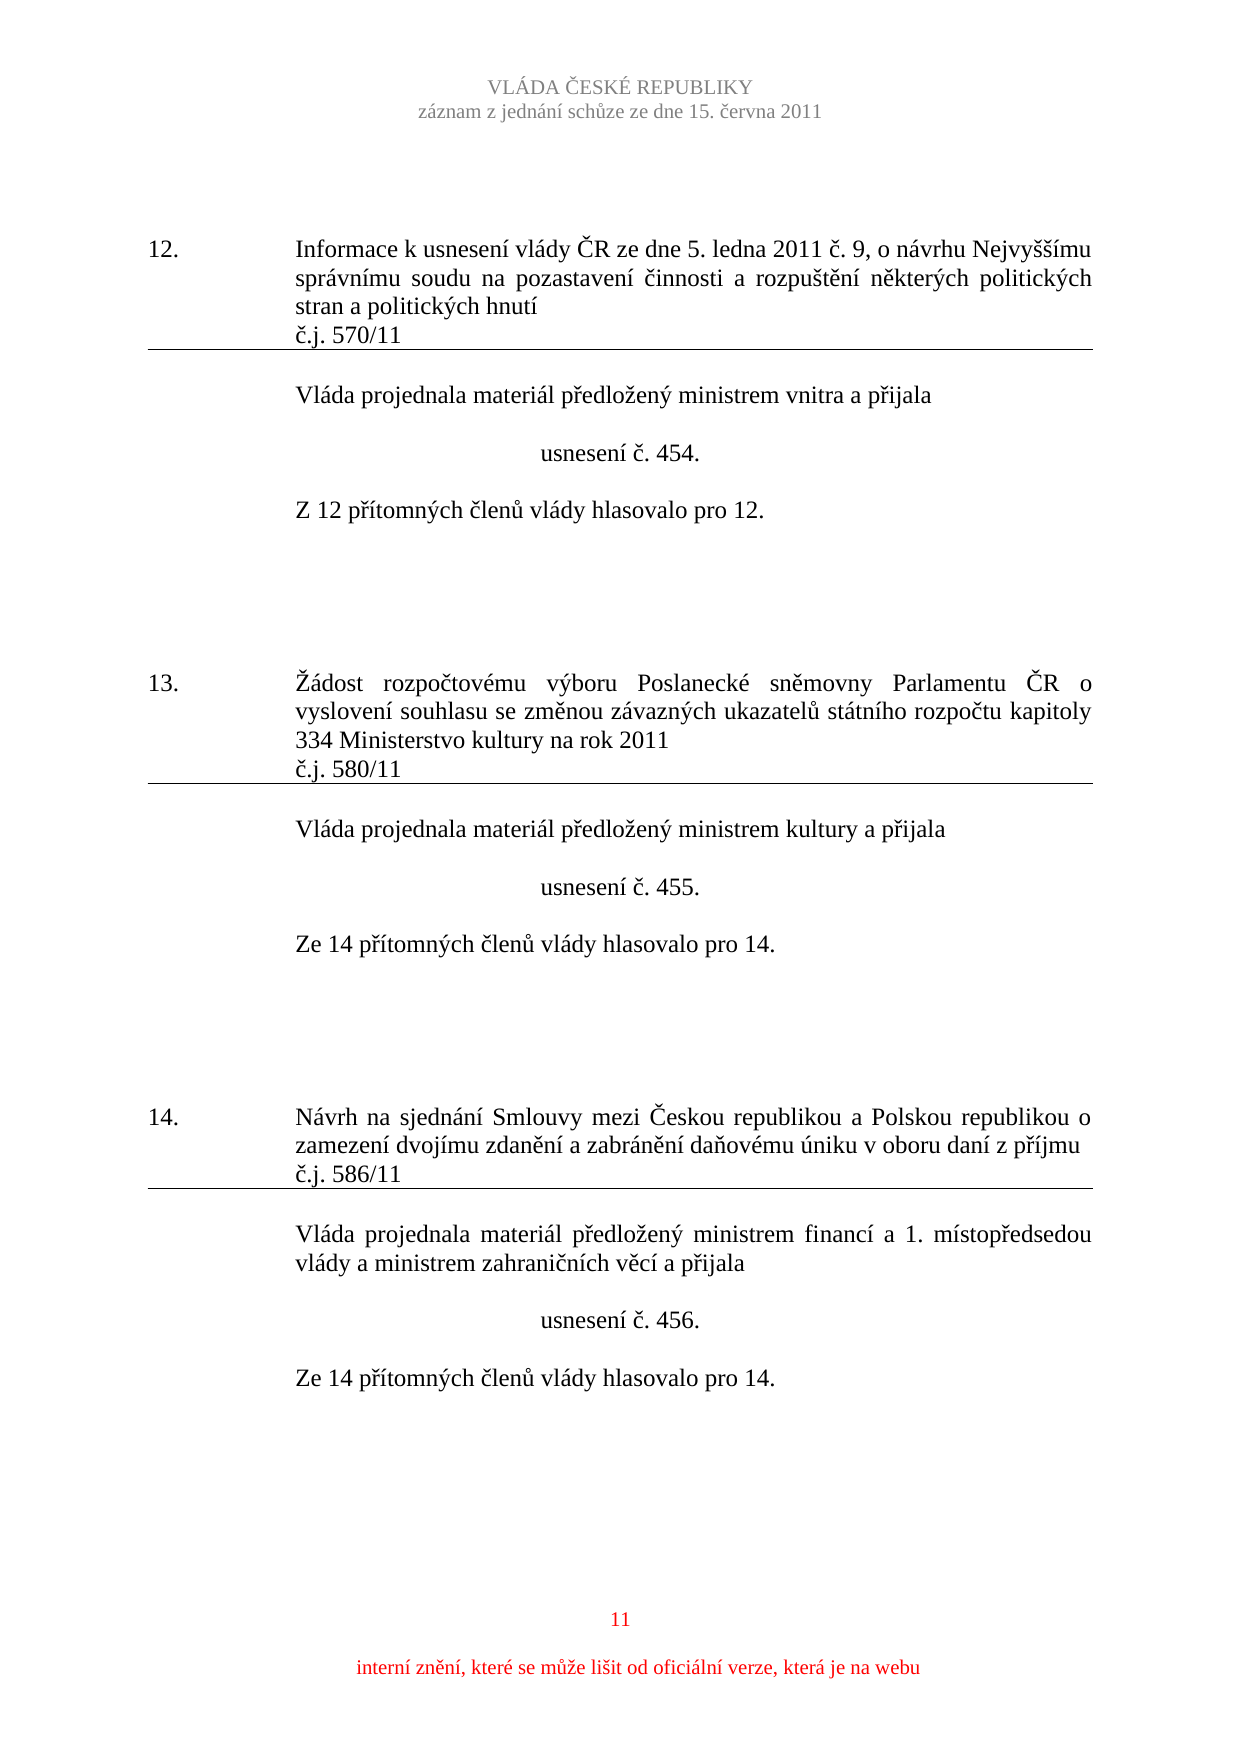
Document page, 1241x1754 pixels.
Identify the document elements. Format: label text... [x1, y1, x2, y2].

text Vláda projednala materiál předložený ministrem vnitra a přijala [148, 380, 1093, 409]
text Vláda projednala materiál předložený ministrem kultury a přijala [148, 814, 1093, 843]
text Ze 14 přítomných členů vlády hlasovalo pro 14. [148, 929, 1093, 958]
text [148, 1219, 1093, 1277]
text usnesení č. 455. [148, 872, 1093, 900]
text 13. Žádost rozpočtovému výboru Poslanecké sněmovny Parlamentu ČR o vyslovení souhlasu se změnou závazných ukazatelů státního rozpočtu kapitoly 334 Ministerstvo kultury na rok 2011 [148, 668, 1093, 754]
text č.j. 586/11 [148, 1159, 1093, 1188]
text č.j. 580/11 [148, 754, 1093, 783]
text Z 12 přítomných členů vlády hlasovalo pro 12. [148, 495, 1093, 524]
text usnesení č. 456. [148, 1305, 1093, 1334]
text usnesení č. 454. [148, 438, 1093, 466]
text Ze 14 přítomných členů vlády hlasovalo pro 14. [148, 1363, 1093, 1392]
text č.j. 570/11 [148, 320, 1093, 349]
text 14. Návrh na sjednání Smlouvy mezi Českou republikou a Polskou republikou o zamezení dvojímu zdanění a zabránění daňovému úniku v oboru daní z příjmu [148, 1102, 1093, 1159]
text 12. Informace k usnesení vlády ČR ze dne 5. ledna 2011 č. 9, o návrhu Nejvyššímu správnímu soudu na pozastavení činnosti a rozpuštění některých politických stran a politických hnutí [148, 234, 1093, 320]
